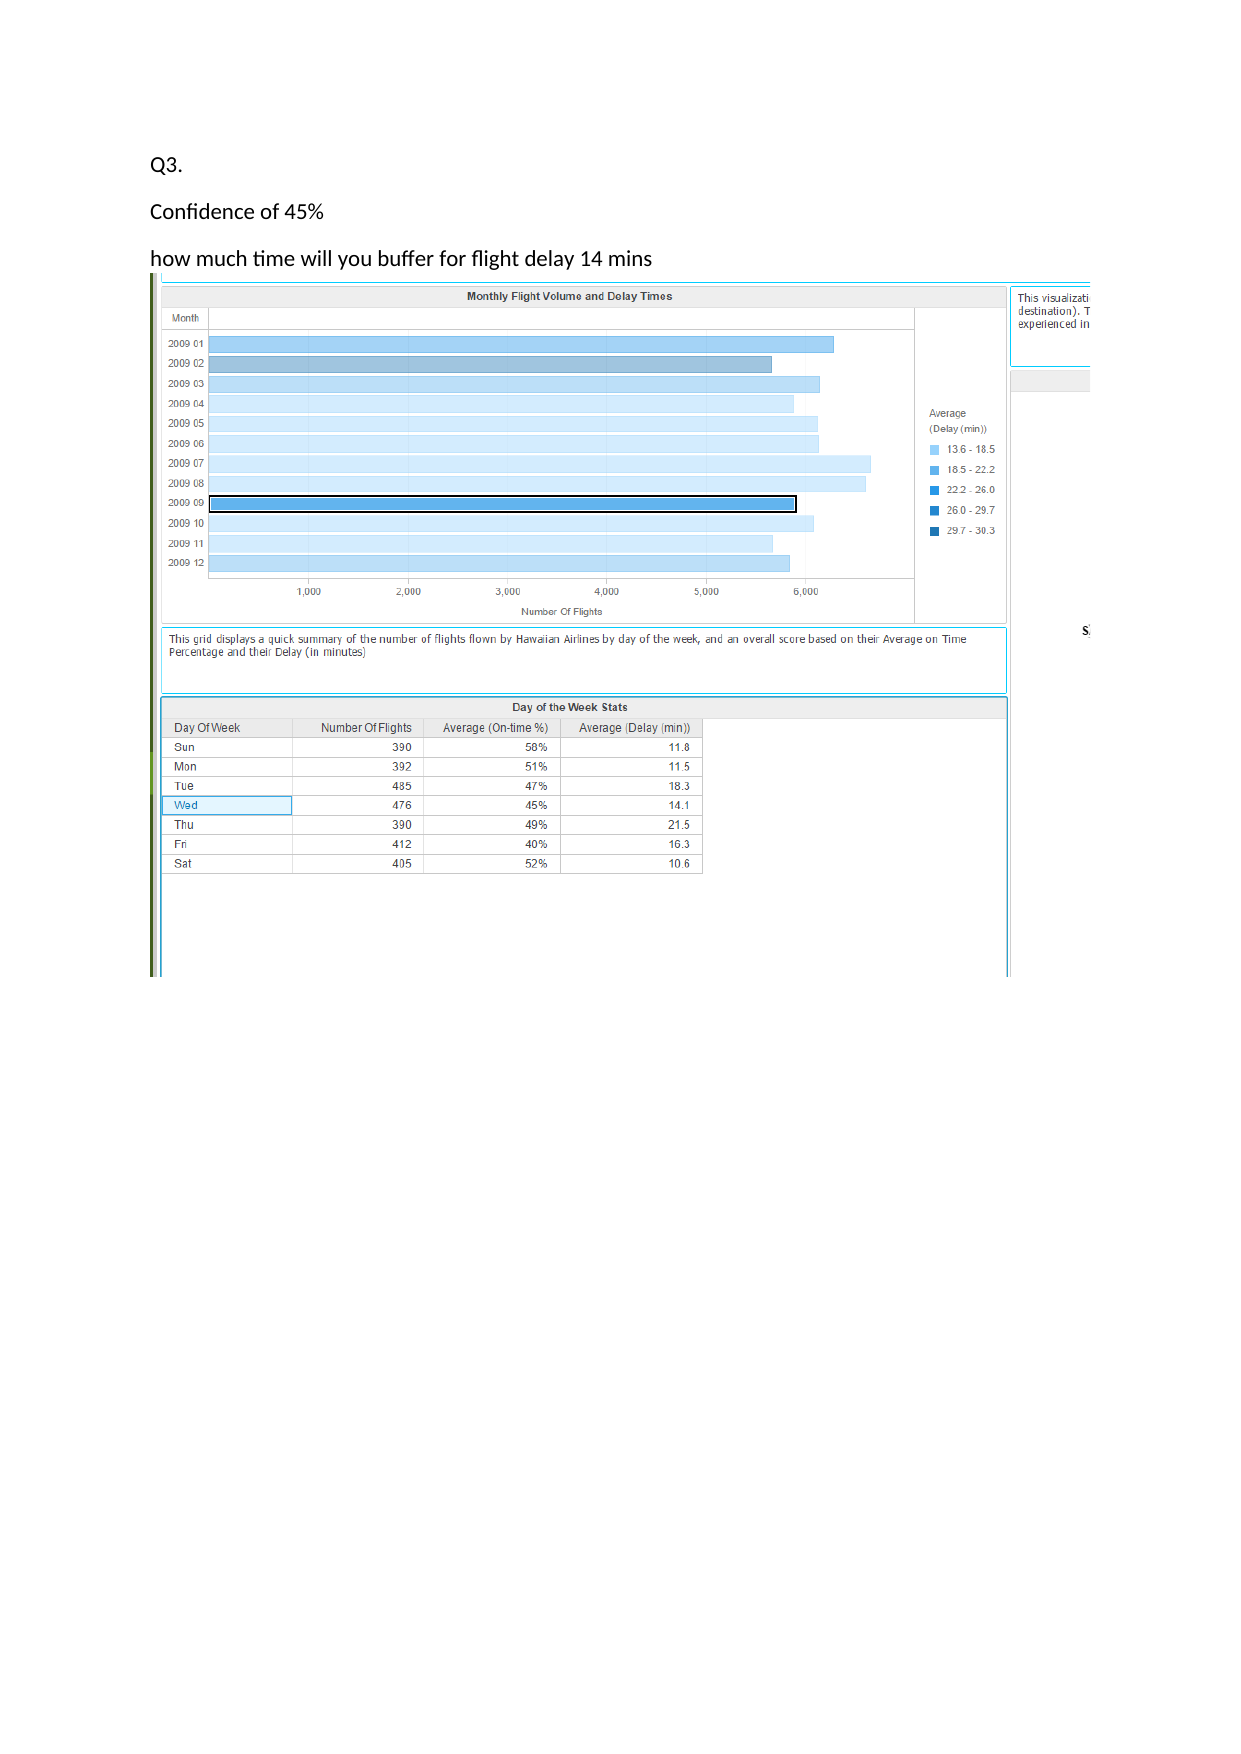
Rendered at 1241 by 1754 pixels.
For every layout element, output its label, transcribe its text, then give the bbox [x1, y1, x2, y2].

text how much time will you buffer for flight delay 14 mins [150, 244, 1090, 273]
picture [1012, 288, 1091, 365]
text Confidence of 45% [150, 197, 1090, 225]
text Q3. [150, 150, 1090, 178]
picture [150, 273, 1091, 977]
